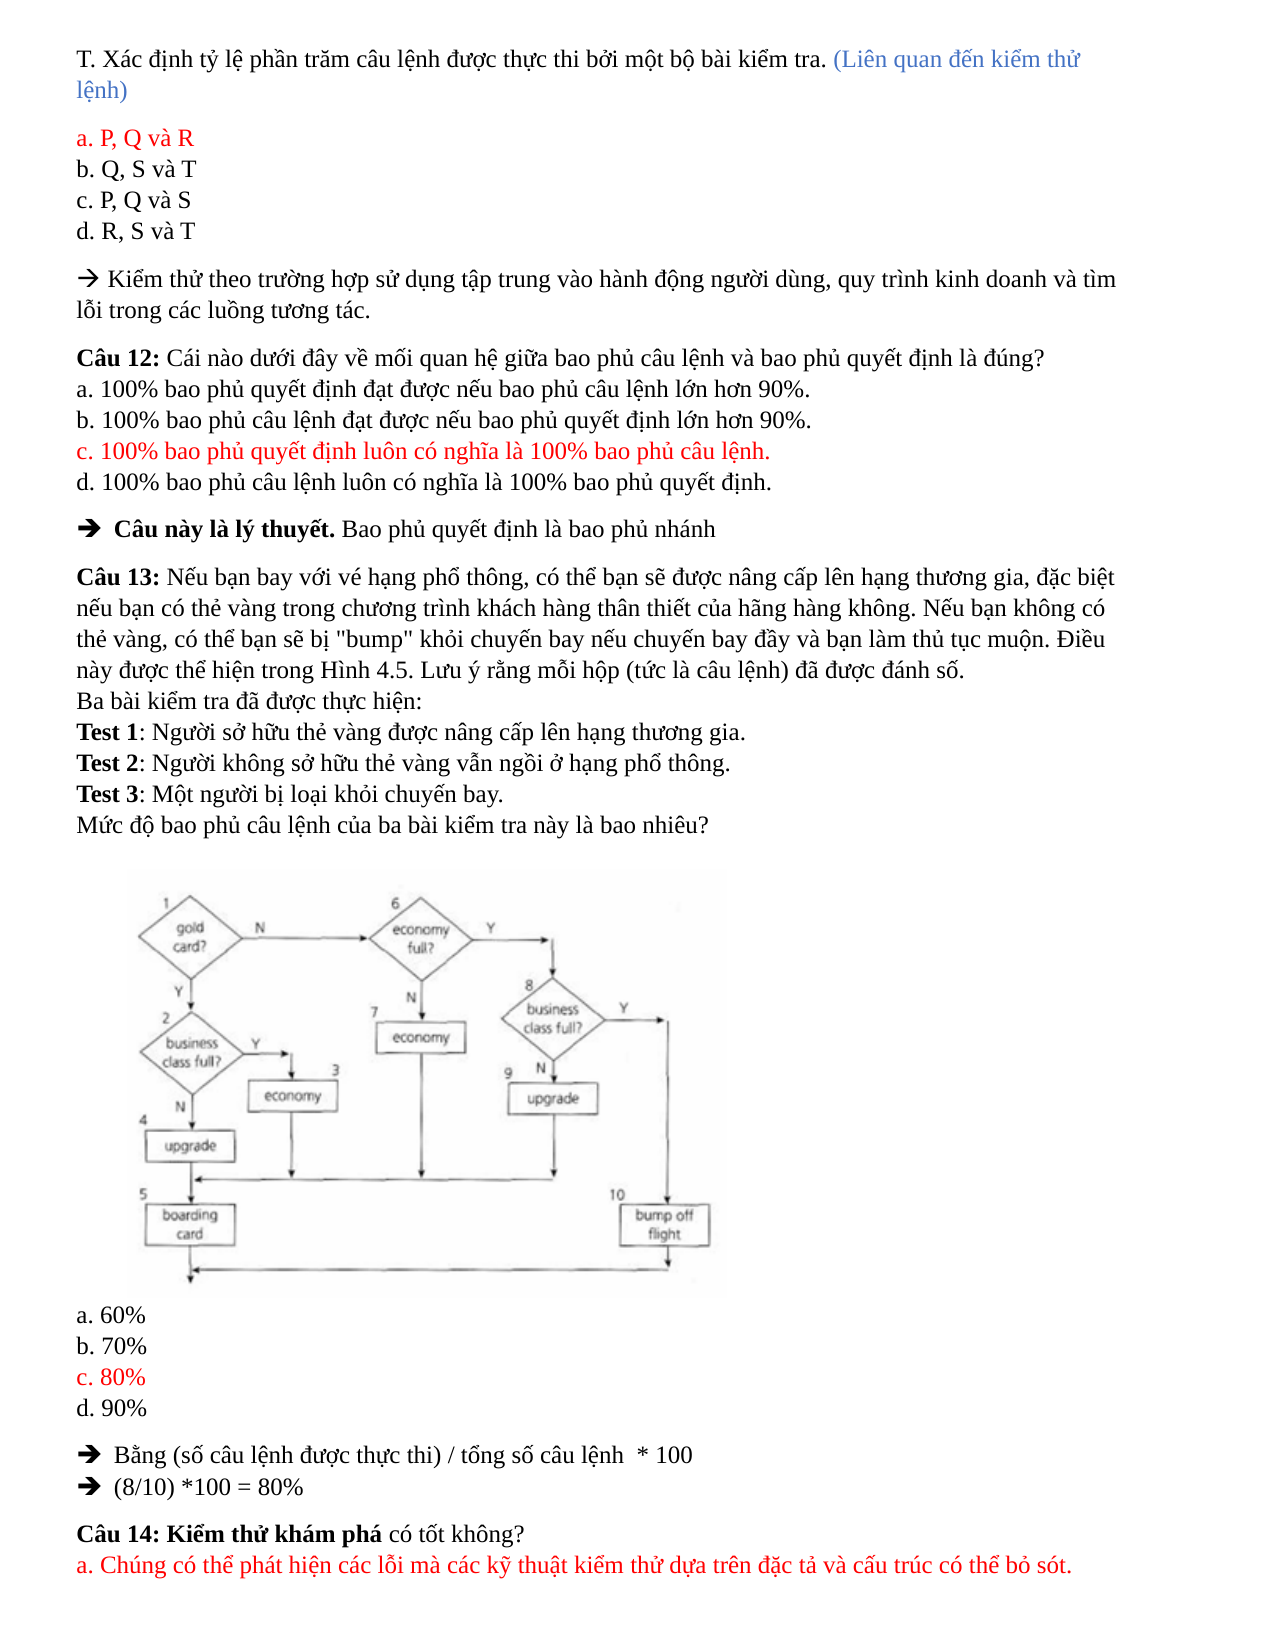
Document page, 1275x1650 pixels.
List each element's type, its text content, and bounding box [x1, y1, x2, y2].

text a. P, Q và R b. Q, S và T c. P, Q và S d. R, S và T [76, 123, 1125, 245]
list Câu này là lý thuyết. Bao phủ quyết định là bao phủ nhánh [76, 514, 1125, 543]
list (8/10) *100 = 80% [76, 1472, 1125, 1500]
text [76, 44, 1125, 104]
text Kiểm thử theo trường hợp sử dụng tập trung vào hành động người dùng, quy trình kinh doanh và tìm lỗi trong các luồng tương tác. [76, 264, 1125, 324]
text Câu 13: Nếu bạn bay với vé hạng phổ thông, có thể bạn sẽ được nâng cấp lên hạng thương gia, đặc biệt nếu bạn có thẻ vàng trong chương trình khách hàng thân thiết của hãng hàng không. Nếu bạn không có thẻ vàng, có thể bạn sẽ bị "bump" khỏi chuyến bay nếu chuyến bay đầy và bạn làm thủ tục muộn. Điều này được thể hiện trong Hình 4.5. Lưu ý rằng mỗi hộp (tức là câu lệnh) đã được đánh số. Ba bài kiểm tra đã được thực hiện: Test 1: Người sở hữu thẻ vàng được nâng cấp lên hạng thương gia. Test 2: Người không sở hữu thẻ vàng vẫn ngồi ở hạng phổ thông. Test 3: Một người bị loại khỏi chuyến bay. Mức độ bao phủ câu lệnh của ba bài kiểm tra này là bao nhiêu? [76, 562, 1125, 839]
list Bằng (số câu lệnh được thực thi) / tổng số câu lệnh * 100 [76, 1441, 1125, 1469]
text Câu 12: Cái nào dưới đây về mối quan hệ giữa bao phủ câu lệnh và bao phủ quyết định là đúng? a. 100% bao phủ quyết định đạt được nếu bao phủ câu lệnh lớn hơn 90%. b. 100% bao phủ câu lệnh đạt được nếu bao phủ quyết định lớn hơn 90%. c. 100% bao phủ quyết định luôn có nghĩa là 100% bao phủ câu lệnh. d. 100% bao phủ câu lệnh luôn có nghĩa là 100% bao phủ quyết định. [76, 343, 1125, 496]
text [76, 1519, 1125, 1579]
picture [76, 858, 730, 1298]
